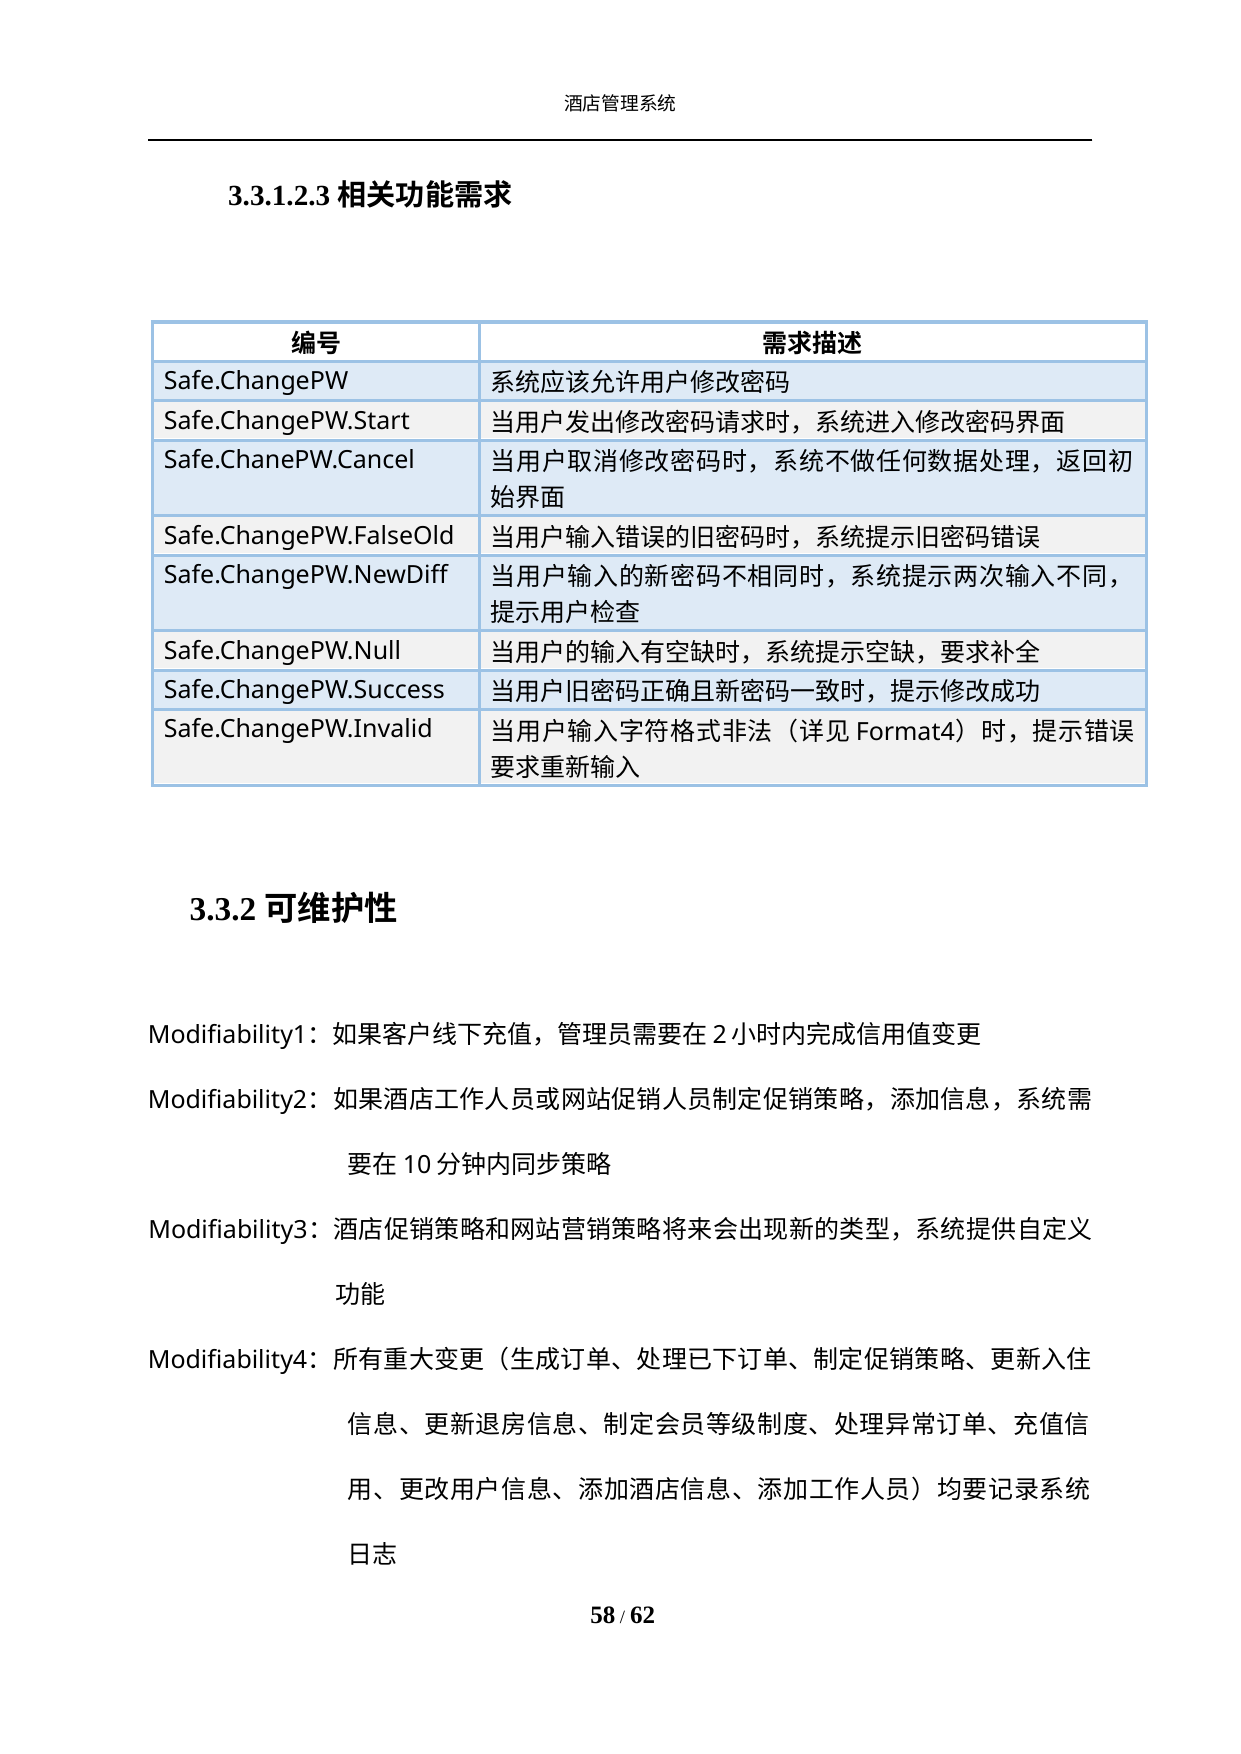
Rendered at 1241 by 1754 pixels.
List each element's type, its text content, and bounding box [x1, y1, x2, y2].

table_cell Safe.ChangePW [154, 363, 478, 399]
table_cell 当用户的输入有空缺时，系统提示空缺，要求补全 [481, 632, 1145, 668]
table_cell 当用户发出修改密码请求时，系统进入修改密码界面 [481, 402, 1145, 438]
text Modifiability3：酒店促销策略和网站营销策略将来会出现新的类型，系统提供自定义功能 [148, 1196, 1092, 1326]
table_cell Safe.ChangePW.Start [154, 402, 478, 438]
table_cell 当用户输入错误的旧密码时，系统提示旧密码错误 [481, 517, 1145, 553]
table_cell 当用户旧密码正确且新密码一致时，提示修改成功 [481, 672, 1145, 708]
table_cell Safe.ChanePW.Cancel [154, 442, 478, 514]
table_cell Safe.ChangePW.Null [154, 632, 478, 668]
text Modifiability4：所有重大变更（生成订单、处理已下订单、制定促销策略、更新入住信息、更新退房信息、制定会员等级制度、处理异常订单、充值信用、更改用户信息、添加酒店信息、添加工作人员）均要记录系统日志 [148, 1326, 1092, 1586]
text Modifiability1：如果客户线下充值，管理员需要在2小时内完成信用值变更 [148, 1001, 1092, 1066]
table_cell Safe.ChangePW.Success [154, 672, 478, 708]
table_cell 当用户取消修改密码时，系统不做任何数据处理，返回初始界面 [481, 442, 1145, 514]
subtitle 3.3.1.2.3 相关功能需求 [148, 160, 1092, 225]
table_cell 当用户输入的新密码不相同时，系统提示两次输入不同，提示用户检查 [481, 557, 1145, 629]
table_cell Safe.ChangePW.NewDiff [154, 557, 478, 629]
table_cell Safe.ChangePW.FalseOld [154, 517, 478, 553]
text Modifiability2：如果酒店工作人员或网站促销人员制定促销策略，添加信息，系统需要在10分钟内同步策略 [148, 1066, 1092, 1196]
table_header 需求描述 [481, 324, 1145, 360]
table_header 编号 [154, 324, 478, 360]
table_cell 当用户输入字符格式非法（详见Format4）时，提示错误要求重新输入 [481, 711, 1145, 783]
table_cell Safe.ChangePW.Invalid [154, 711, 478, 783]
table_cell 系统应该允许用户修改密码 [481, 363, 1145, 399]
subtitle 3.3.2 可维护性 [148, 338, 1092, 938]
